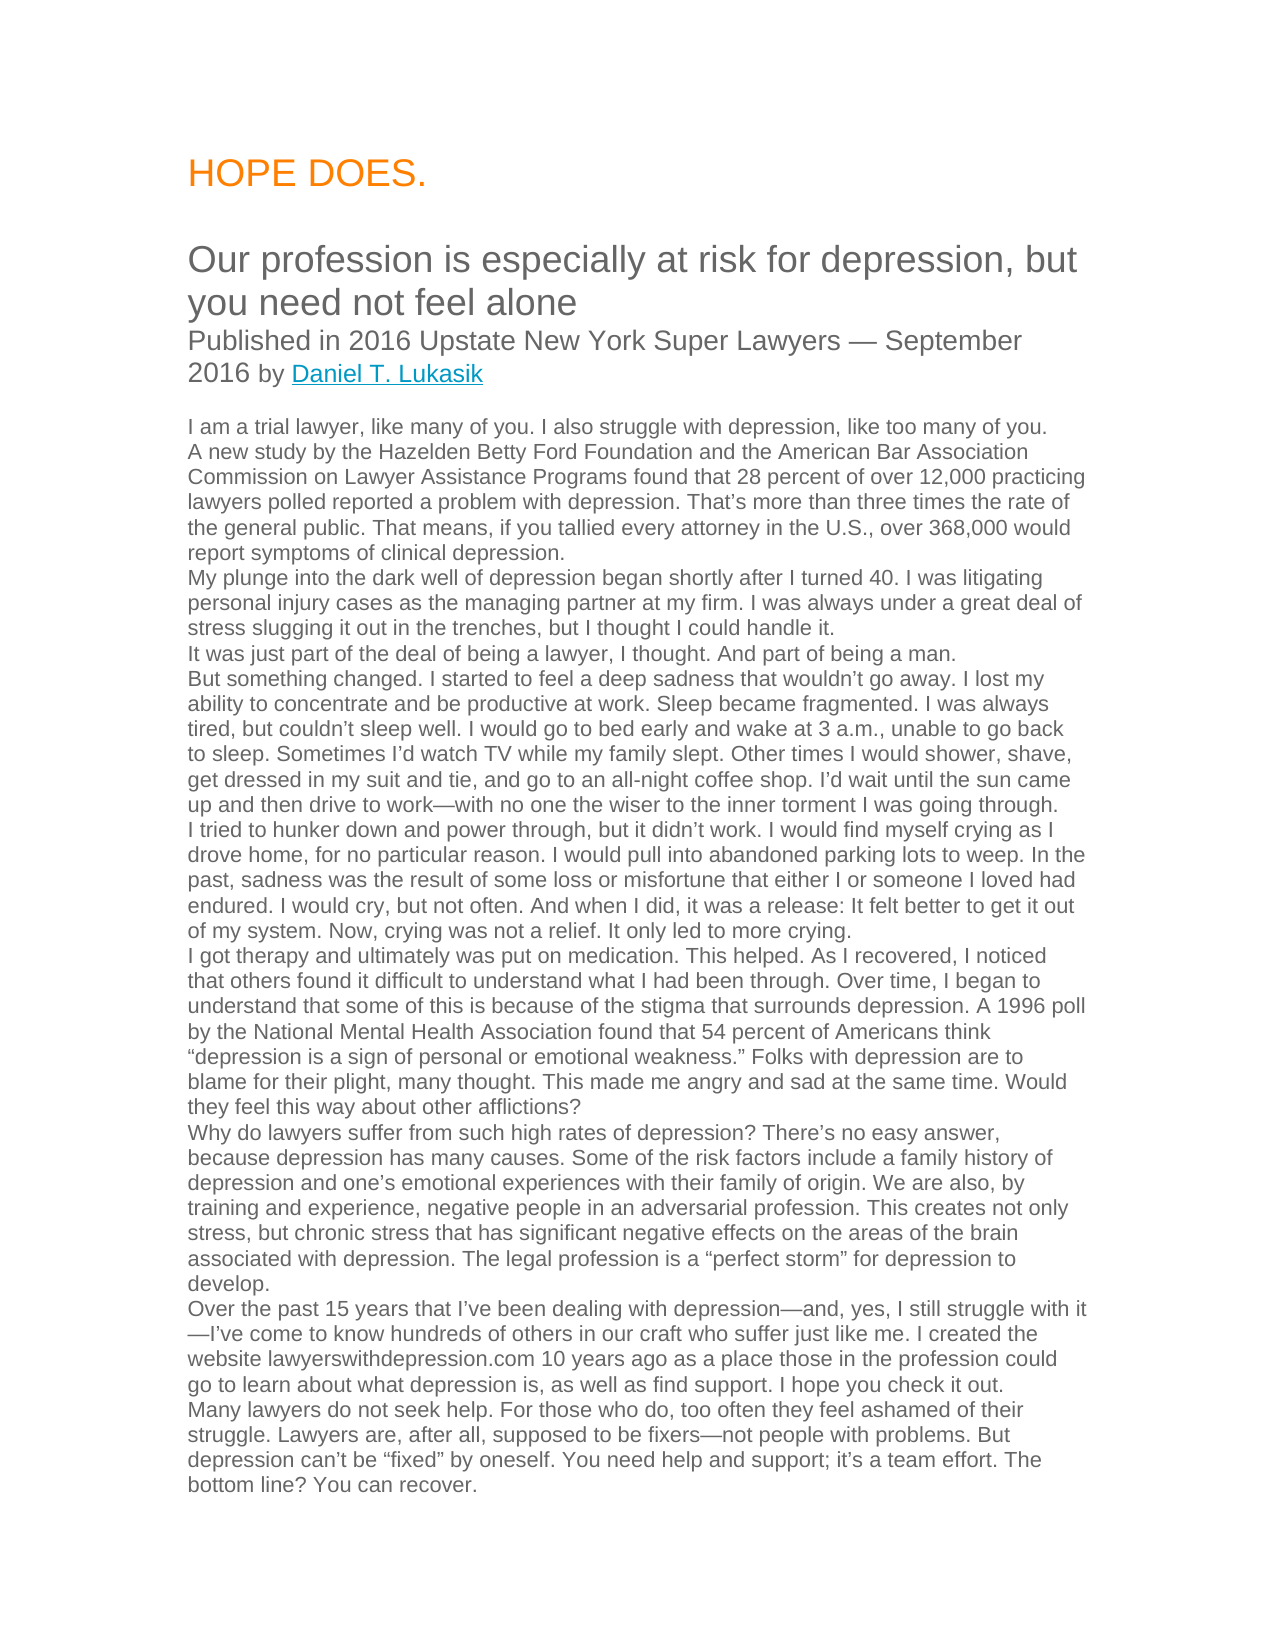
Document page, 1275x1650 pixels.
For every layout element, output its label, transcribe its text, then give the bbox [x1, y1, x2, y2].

text Published in 2016 Upstate New York Super Lawyers — September 2016 by Daniel T. Lukasik [187, 324, 1087, 388]
text A new study by the Hazelden Betty Ford Foundation and the American Bar Association Commission on Lawyer Assistance Programs found that 28 percent of over 12,000 practicing lawyers polled reported a problem with depression. That’s more than three times the rate of the general public. That means, if you tallied every attorney in the U.S., over 368,000 would report symptoms of clinical depression. [187, 439, 1087, 565]
text Our profession is especially at risk for depression, but you need not feel alone [187, 237, 1087, 324]
text HOPE DOES. [187, 150, 1087, 194]
text I got therapy and ultimately was put on medication. This helped. As I recovered, I noticed that others found it difficult to understand what I had been through. Over time, I began to understand that some of this is because of the stigma that surrounds depression. A 1996 poll by the National Mental Health Association found that 54 percent of Americans think “depression is a sign of personal or emotional weakness.” Folks with depression are to blame for their plight, many thought. This made me angry and sad at the same time. Would they feel this way about other afflictions? [187, 943, 1087, 1119]
text Why do lawyers suffer from such high rates of depression? There’s no easy answer, because depression has many causes. Some of the risk factors include a family history of depression and one’s emotional experiences with their family of origin. We are also, by training and experience, negative people in an adversarial profession. This creates not only stress, but chronic stress that has significant negative effects on the areas of the brain associated with depression. The legal profession is a “perfect storm” for depression to develop. [187, 1119, 1087, 1296]
text But something changed. I started to feel a deep sadness that wouldn’t go away. I lost my ability to concentrate and be productive at work. Sleep became fragmented. I was always tired, but couldn’t sleep well. I would go to bed early and wake at 3 a.m., unable to go back to sleep. Sometimes I’d watch TV while my family slept. Other times I would shower, shave, get dressed in my suit and tie, and go to an all-night coffee shop. I’d wait until the sun came up and then drive to work—with no one the wiser to the inner torment I was going through. [187, 666, 1087, 817]
text My plunge into the dark well of depression began shortly after I turned 40. I was litigating personal injury cases as the managing partner at my firm. I was always under a great deal of stress slugging it out in the trenches, but I thought I could handle it. [187, 565, 1087, 641]
text Many lawyers do not seek help. For those who do, too often they feel ashamed of their struggle. Lawyers are, after all, supposed to be fixers—not people with problems. But depression can’t be “fixed” by oneself. You need help and support; it’s a team effort. The bottom line? You can recover. [187, 1397, 1087, 1498]
text It was just part of the deal of being a lawyer, I thought. And part of being a man. [187, 641, 1087, 666]
text Over the past 15 years that I’ve been dealing with depression—and, yes, I still struggle with it—I’ve come to know hundreds of others in our craft who suffer just like me. I created the website lawyerswithdepression.com 10 years ago as a place those in the profession could go to learn about what depression is, as well as find support. I hope you check it out. [187, 1296, 1087, 1397]
text I am a trial lawyer, like many of you. I also struggle with depression, like too many of you. [187, 414, 1087, 439]
text I tried to hunker down and power through, but it didn’t work. I would find myself crying as I drove home, for no particular reason. I would pull into abandoned parking lots to weep. In the past, sadness was the result of some loss or misfortune that either I or someone I loved had endured. I would cry, but not often. And when I did, it was a release: It felt better to get it out of my system. Now, crying was not a relief. It only led to more crying. [187, 817, 1087, 943]
